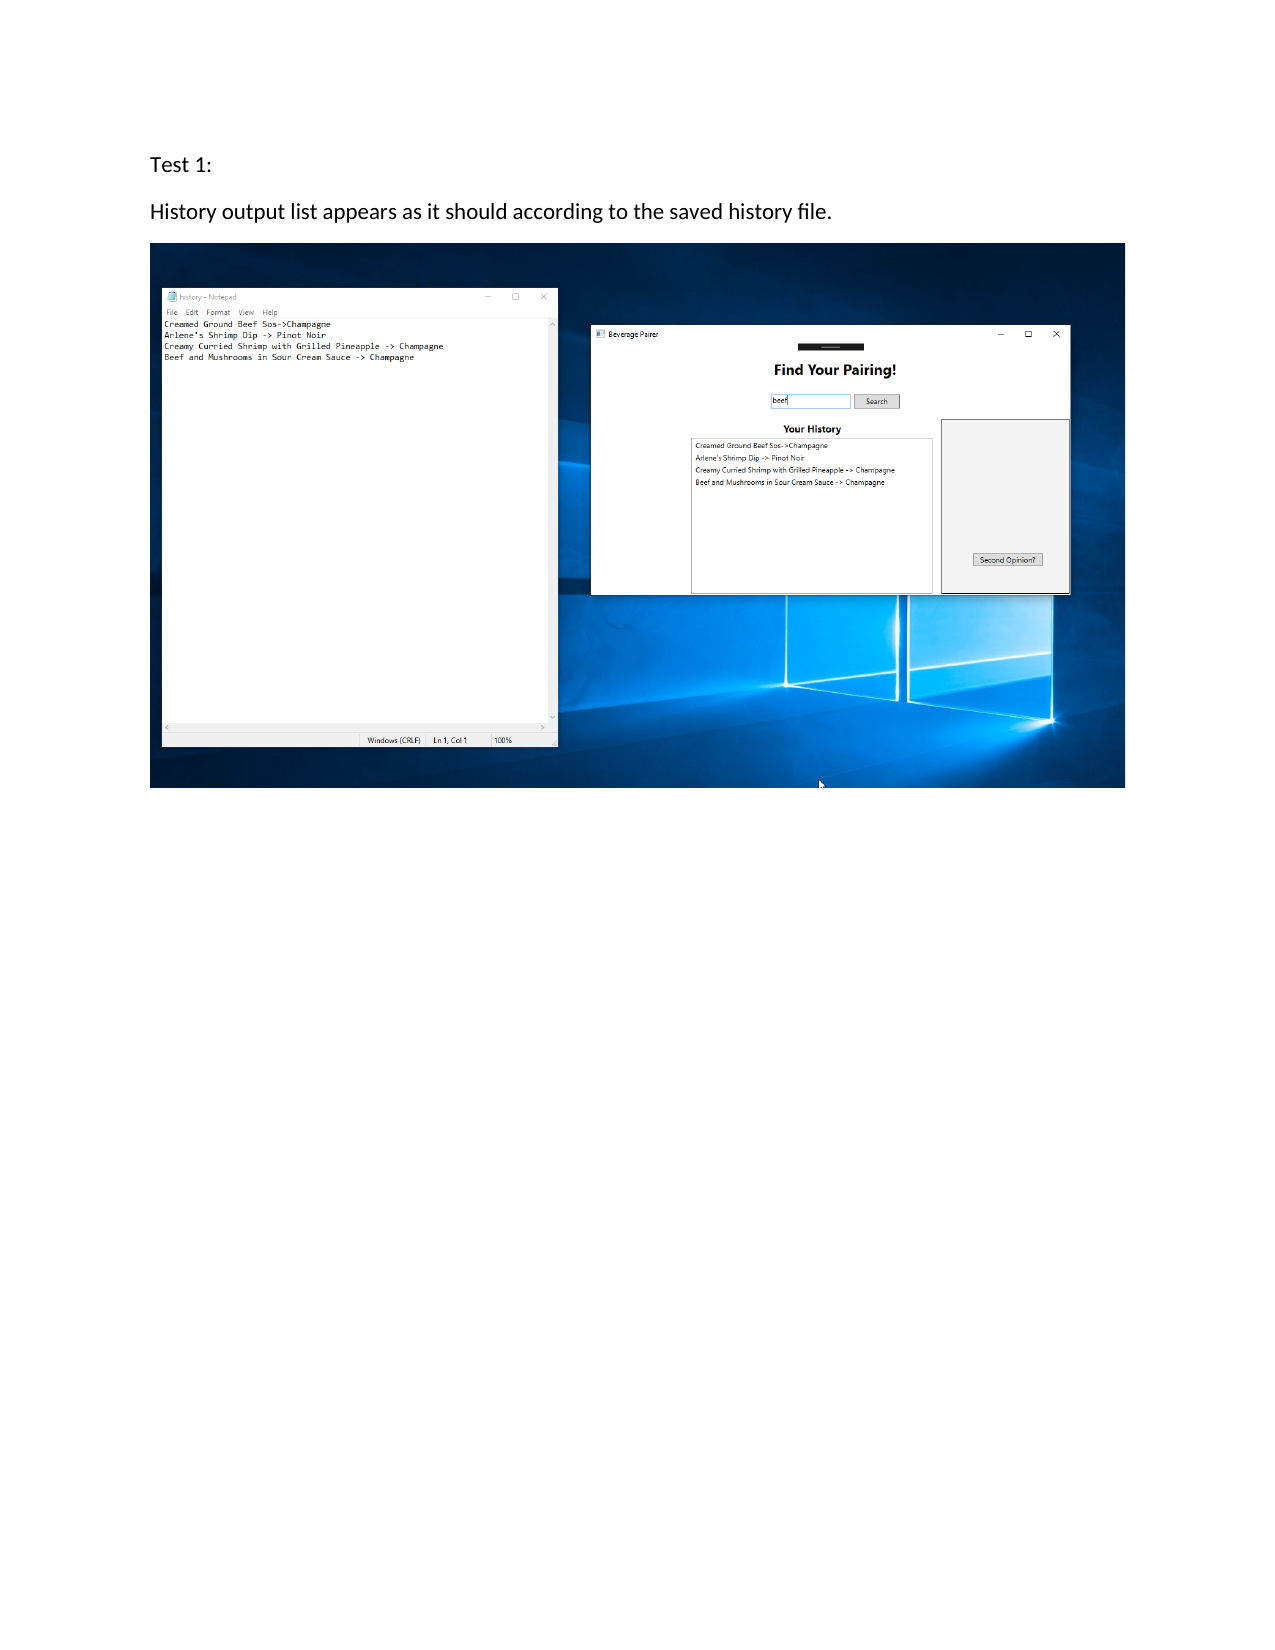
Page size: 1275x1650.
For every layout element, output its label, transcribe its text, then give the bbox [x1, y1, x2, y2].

text Test 1: [150, 150, 1125, 178]
text History output list appears as it should according to the saved history file. [150, 197, 1125, 225]
picture [150, 243, 1125, 788]
